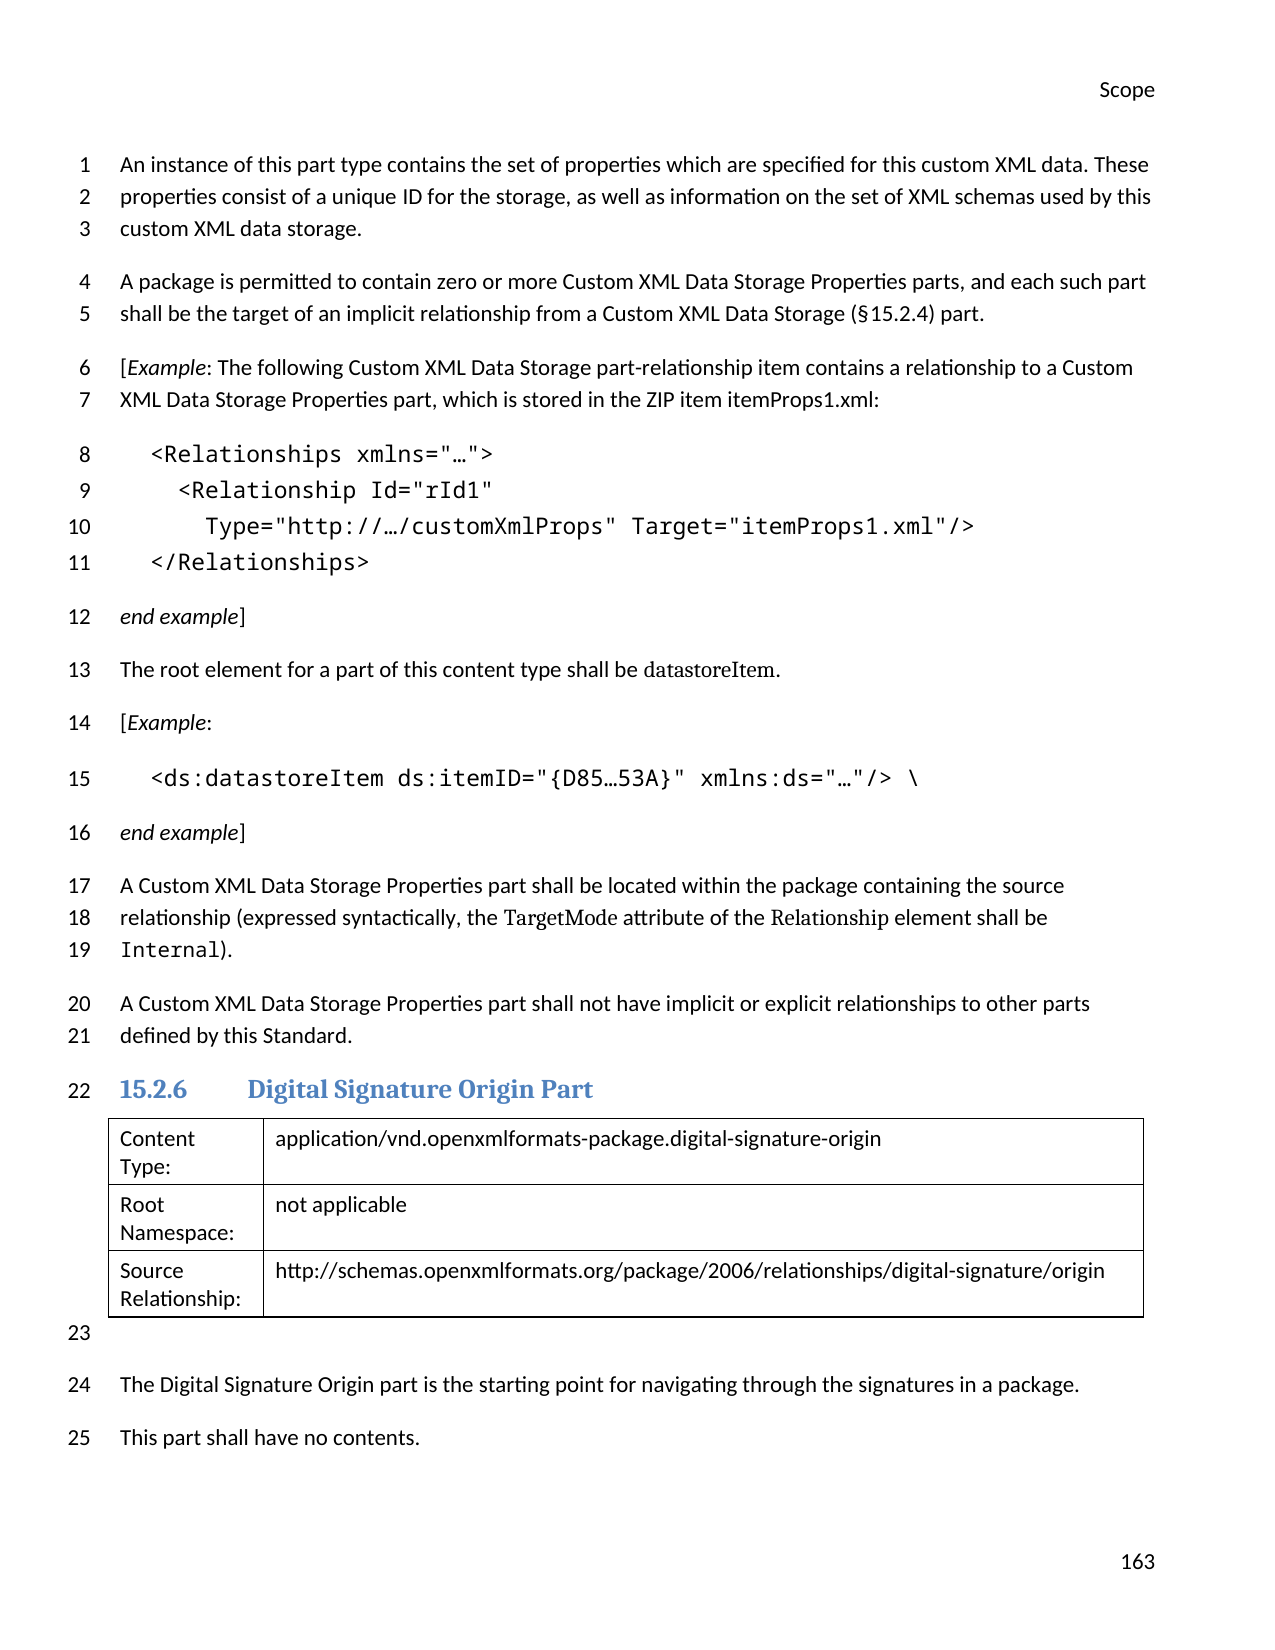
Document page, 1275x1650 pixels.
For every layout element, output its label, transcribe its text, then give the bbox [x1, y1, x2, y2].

text A Custom XML Data Storage Properties part shall not have implicit or explicit relationships to other parts defined by this Standard. [120, 989, 1155, 1049]
text The Digital Signature Origin part is the starting point for navigating through the signatures in a package. [120, 1371, 1155, 1398]
text A package is permitted to contain zero or more Custom XML Data Storage Properties parts, and each such part shall be the target of an implicit relationship from a Custom XML Data Storage (§15.2.4) part. [120, 267, 1155, 328]
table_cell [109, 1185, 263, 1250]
text <Relationships xmlns="…"> <Relationship Id="rId1" Type="http://…/customXmlProps" Target="itemProps1.xml"/> </Relationships> [150, 438, 1155, 577]
text An instance of this part type contains the set of properties which are specified for this custom XML data. These properties consist of a unique ID for the storage, as well as information on the set of XML schemas used by this custom XML data storage. [120, 150, 1155, 242]
text end example] [120, 602, 1155, 630]
text The root element for a part of this content type shall be datastoreItem. [120, 655, 1155, 683]
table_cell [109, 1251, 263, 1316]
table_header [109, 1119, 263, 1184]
text This part shall have no contents. [120, 1423, 1155, 1452]
text end example] [120, 818, 1155, 846]
text A Custom XML Data Storage Properties part shall be located within the package containing the source relationship (expressed syntactically, the TargetMode attribute of the Relationship element shall be Internal). [120, 871, 1155, 964]
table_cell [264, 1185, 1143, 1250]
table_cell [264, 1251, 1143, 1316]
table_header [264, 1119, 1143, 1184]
subtitle Digital Signature Origin Part [120, 1074, 1155, 1105]
text <ds:datastoreItem ds:itemID="{D85…53A}" xmlns:ds="…"/> \ [150, 761, 1155, 793]
text [Example: The following Custom XML Data Storage part-relationship item contains a relationship to a Custom XML Data Storage Properties part, which is stored in the ZIP item itemProps1.xml: [120, 353, 1155, 413]
text [Example: [120, 708, 1155, 736]
